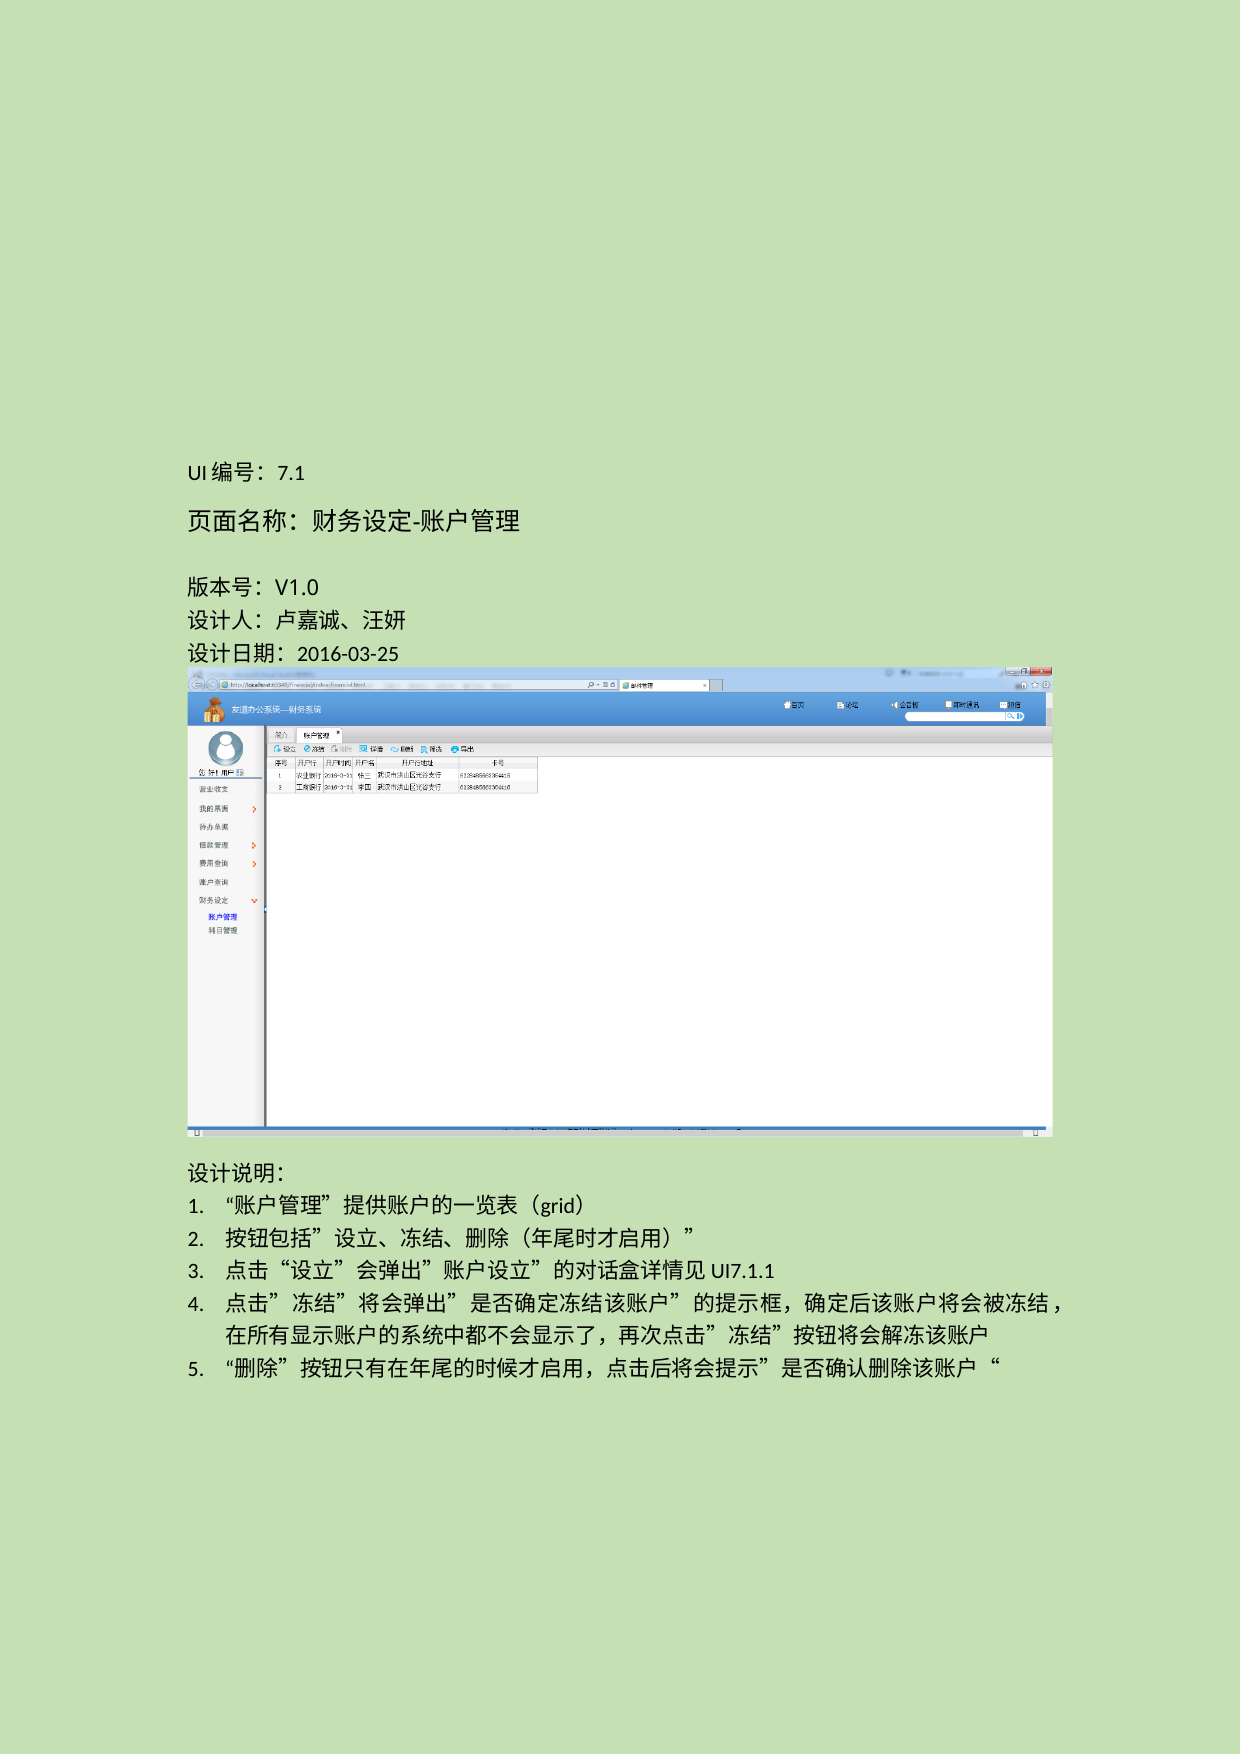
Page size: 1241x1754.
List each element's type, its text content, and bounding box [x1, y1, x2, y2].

picture [187, 667, 1053, 1137]
subtitle 页面名称：财务设定-账户管理 [187, 487, 1053, 552]
list 按钮包括”设立、冻结、删除（年尾时才启用）” [187, 1220, 1053, 1253]
text 版本号：V1.0 [187, 570, 1053, 603]
list “账户管理”提供账户的一览表（grid） [187, 1188, 1053, 1220]
text 设计日期：2016-03-25 [187, 635, 1053, 667]
text UI编号：7.1 [187, 454, 1053, 487]
text 设计说明： [187, 1155, 1053, 1188]
list 点击”冻结”将会弹出”是否确定冻结该账户”的提示框，确定后该账户将会被冻结，在所有显示账户的系统中都不会显示了，再次点击”冻结”按钮将会解冻该账户 [187, 1285, 1053, 1350]
text 设计人：卢嘉诚、汪妍 [187, 603, 1053, 635]
list 点击“设立”会弹出”账户设立”的对话盒详情见UI7.1.1 [187, 1253, 1053, 1285]
list “删除”按钮只有在年尾的时候才启用，点击后将会提示”是否确认删除该账户“ [187, 1350, 1053, 1383]
